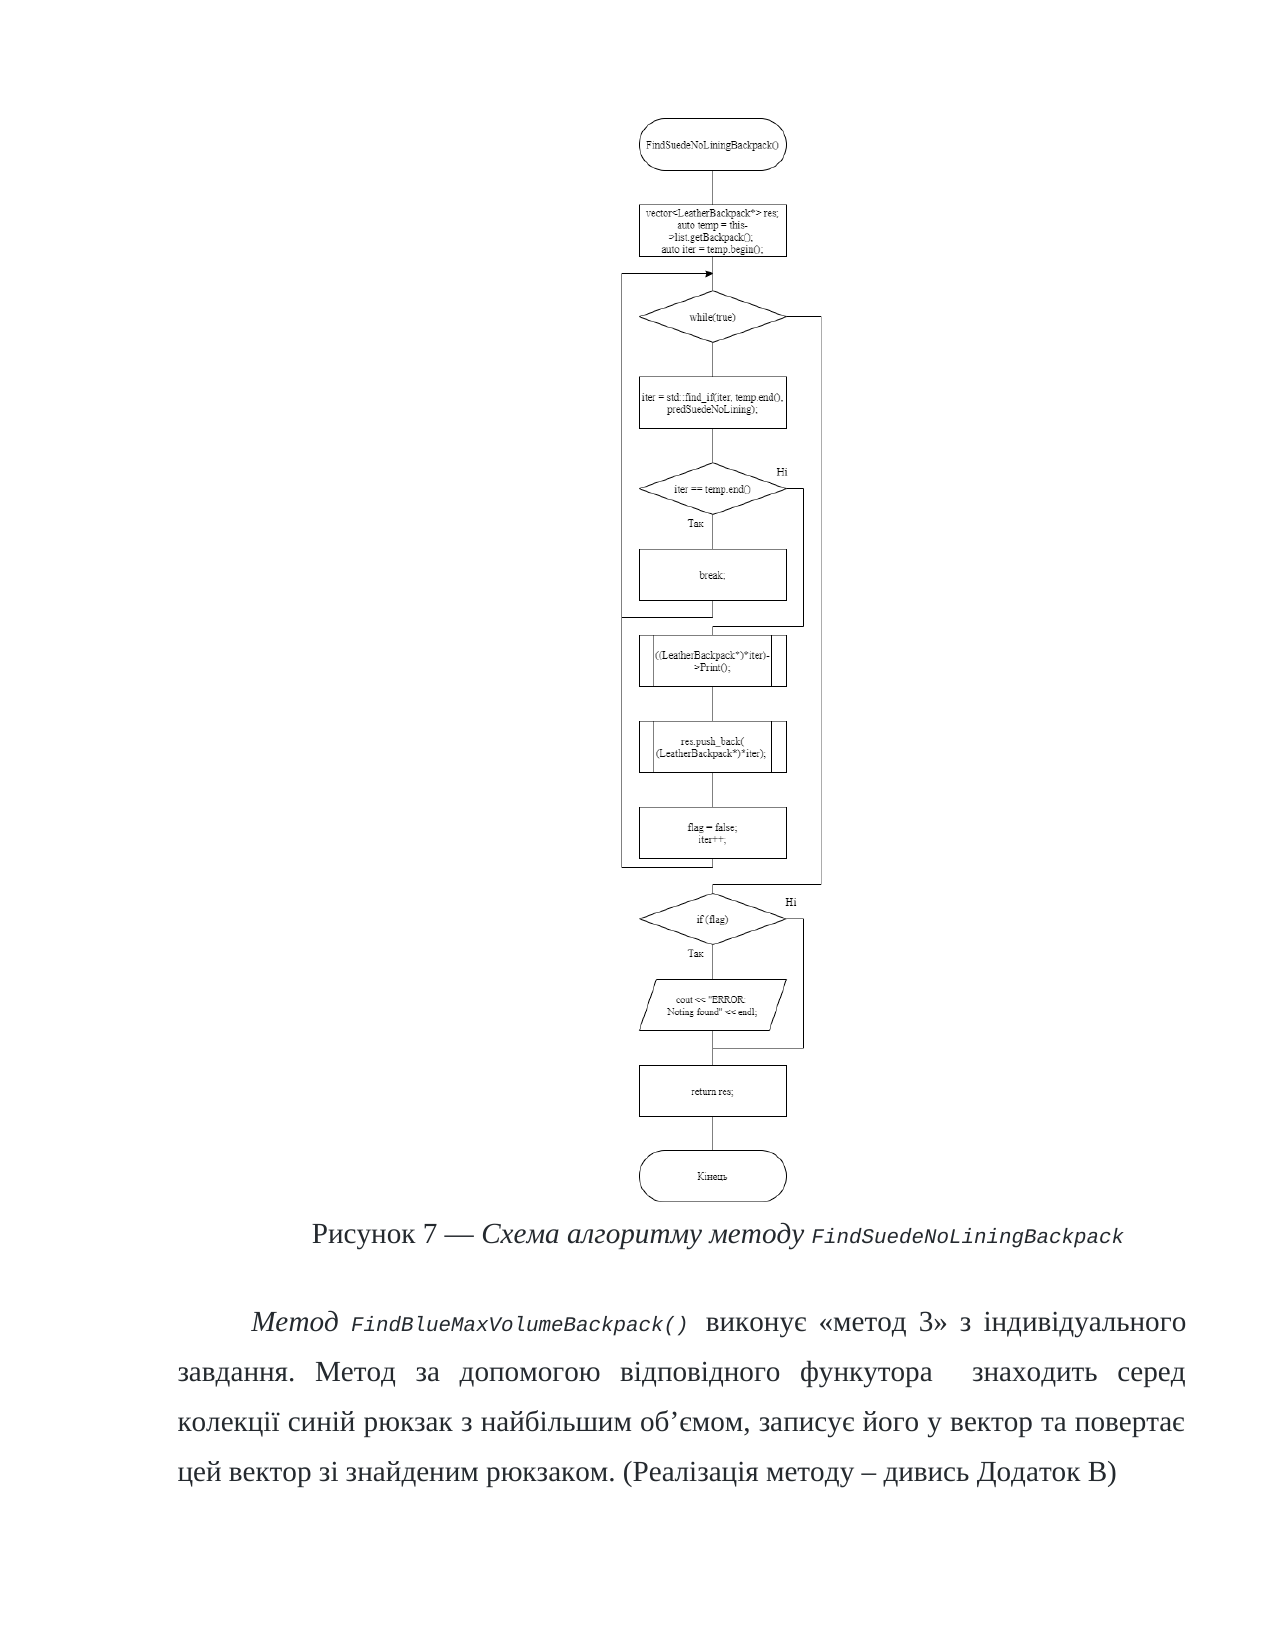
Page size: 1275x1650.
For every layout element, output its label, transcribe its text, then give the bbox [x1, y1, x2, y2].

text Метод FindBlueMaxVolumeBackpack() виконує «метод 3» з індивідуального завдання. Метод за допомогою відповідного функутора знаходить серед колекції синій рюкзак з найбільшим об’ємом, записує його у вектор та повертає цей вектор зі знайденим рюкзаком. (Реалізація методу – дивись Додаток В) [177, 1304, 1186, 1488]
text Рисунок 7 — Схема алгоритму методу FindSuedeNoLiningBackpack [177, 1216, 1186, 1249]
picture [616, 118, 822, 1202]
